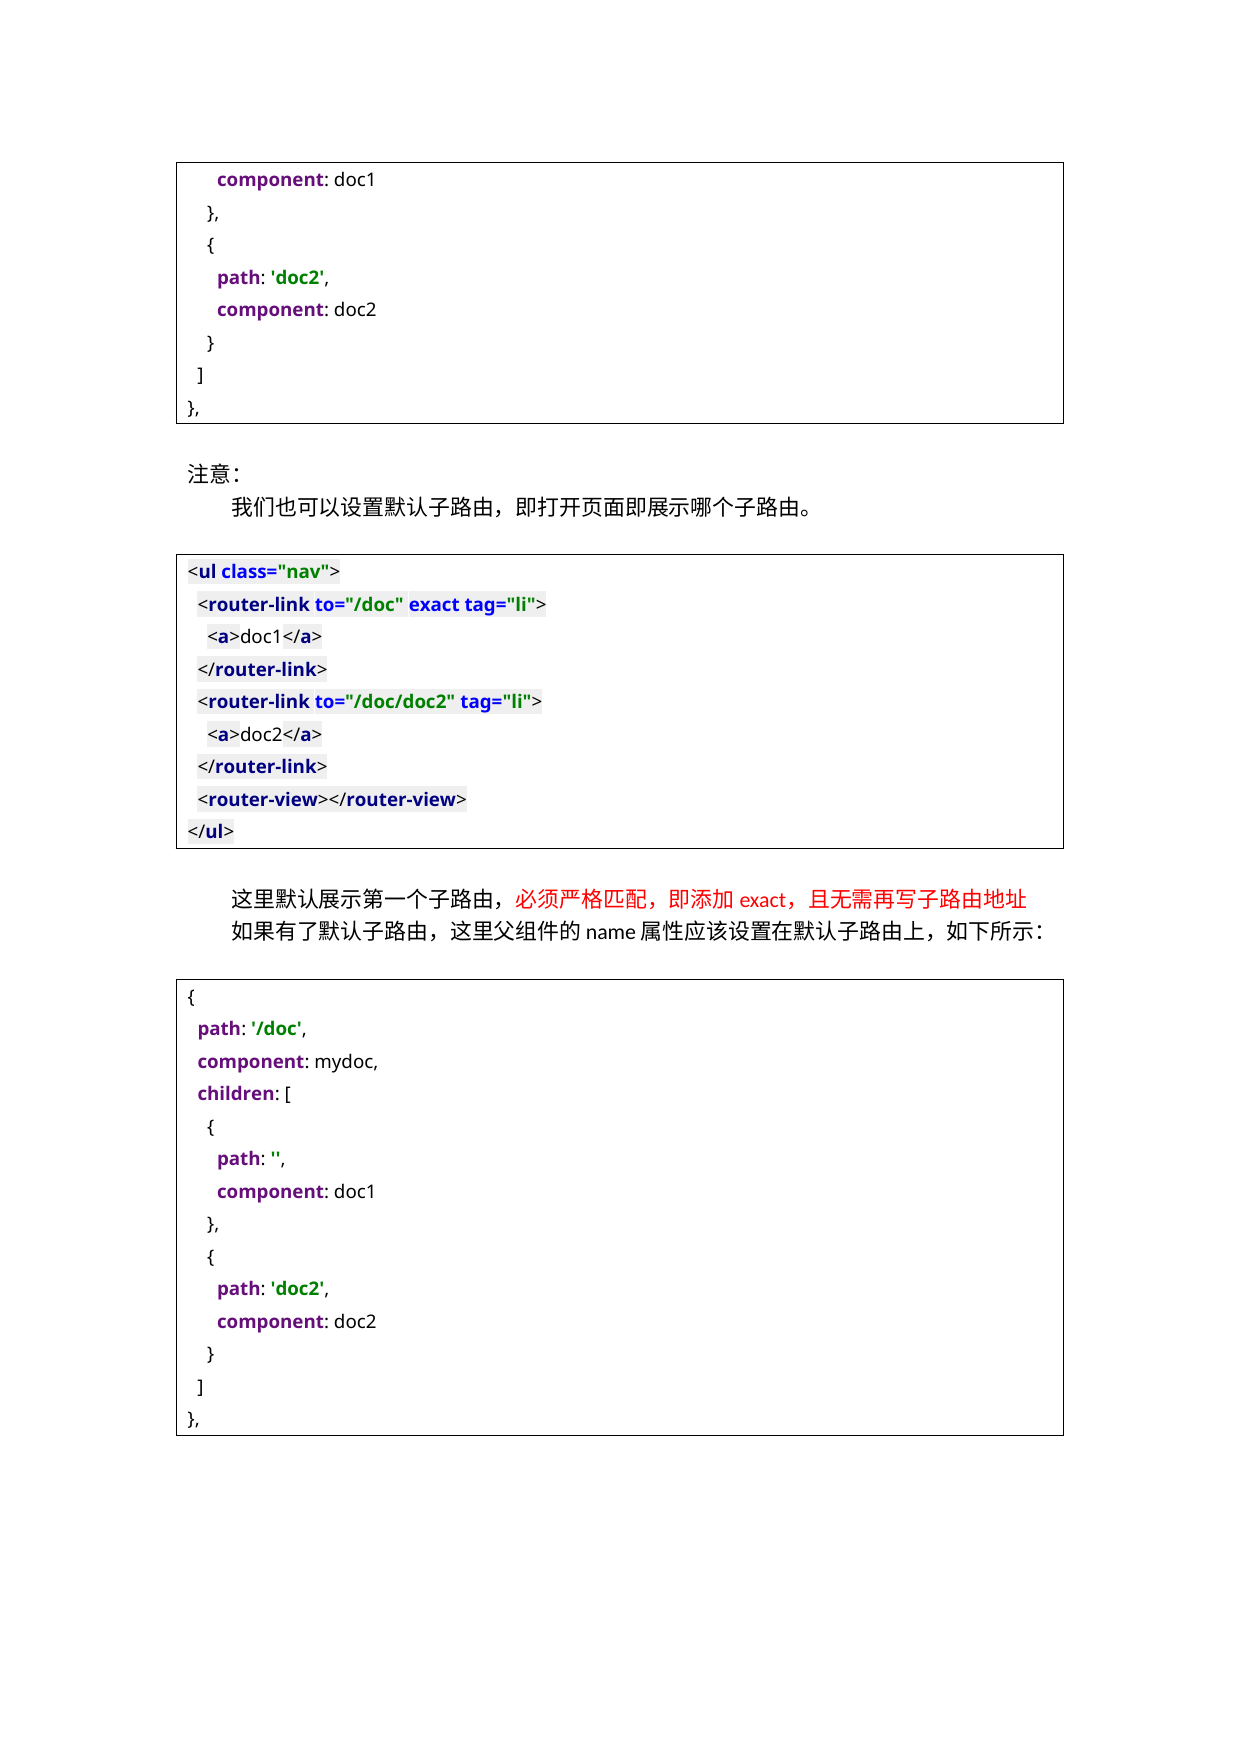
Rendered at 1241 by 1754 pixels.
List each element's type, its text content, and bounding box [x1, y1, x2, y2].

text 这里默认展示第一个子路由，必须严格匹配，即添加 exact，且无需再写子路由地址 [187, 881, 1053, 914]
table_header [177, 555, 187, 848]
text 注意： [187, 457, 1053, 489]
text 如果有了默认子路由，这里父组件的name属性应该设置在默认子路由上，如下所示： [187, 914, 1053, 946]
text 我们也可以设置默认子路由，即打开页面即展示哪个子路由。 [187, 489, 1053, 522]
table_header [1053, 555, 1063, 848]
